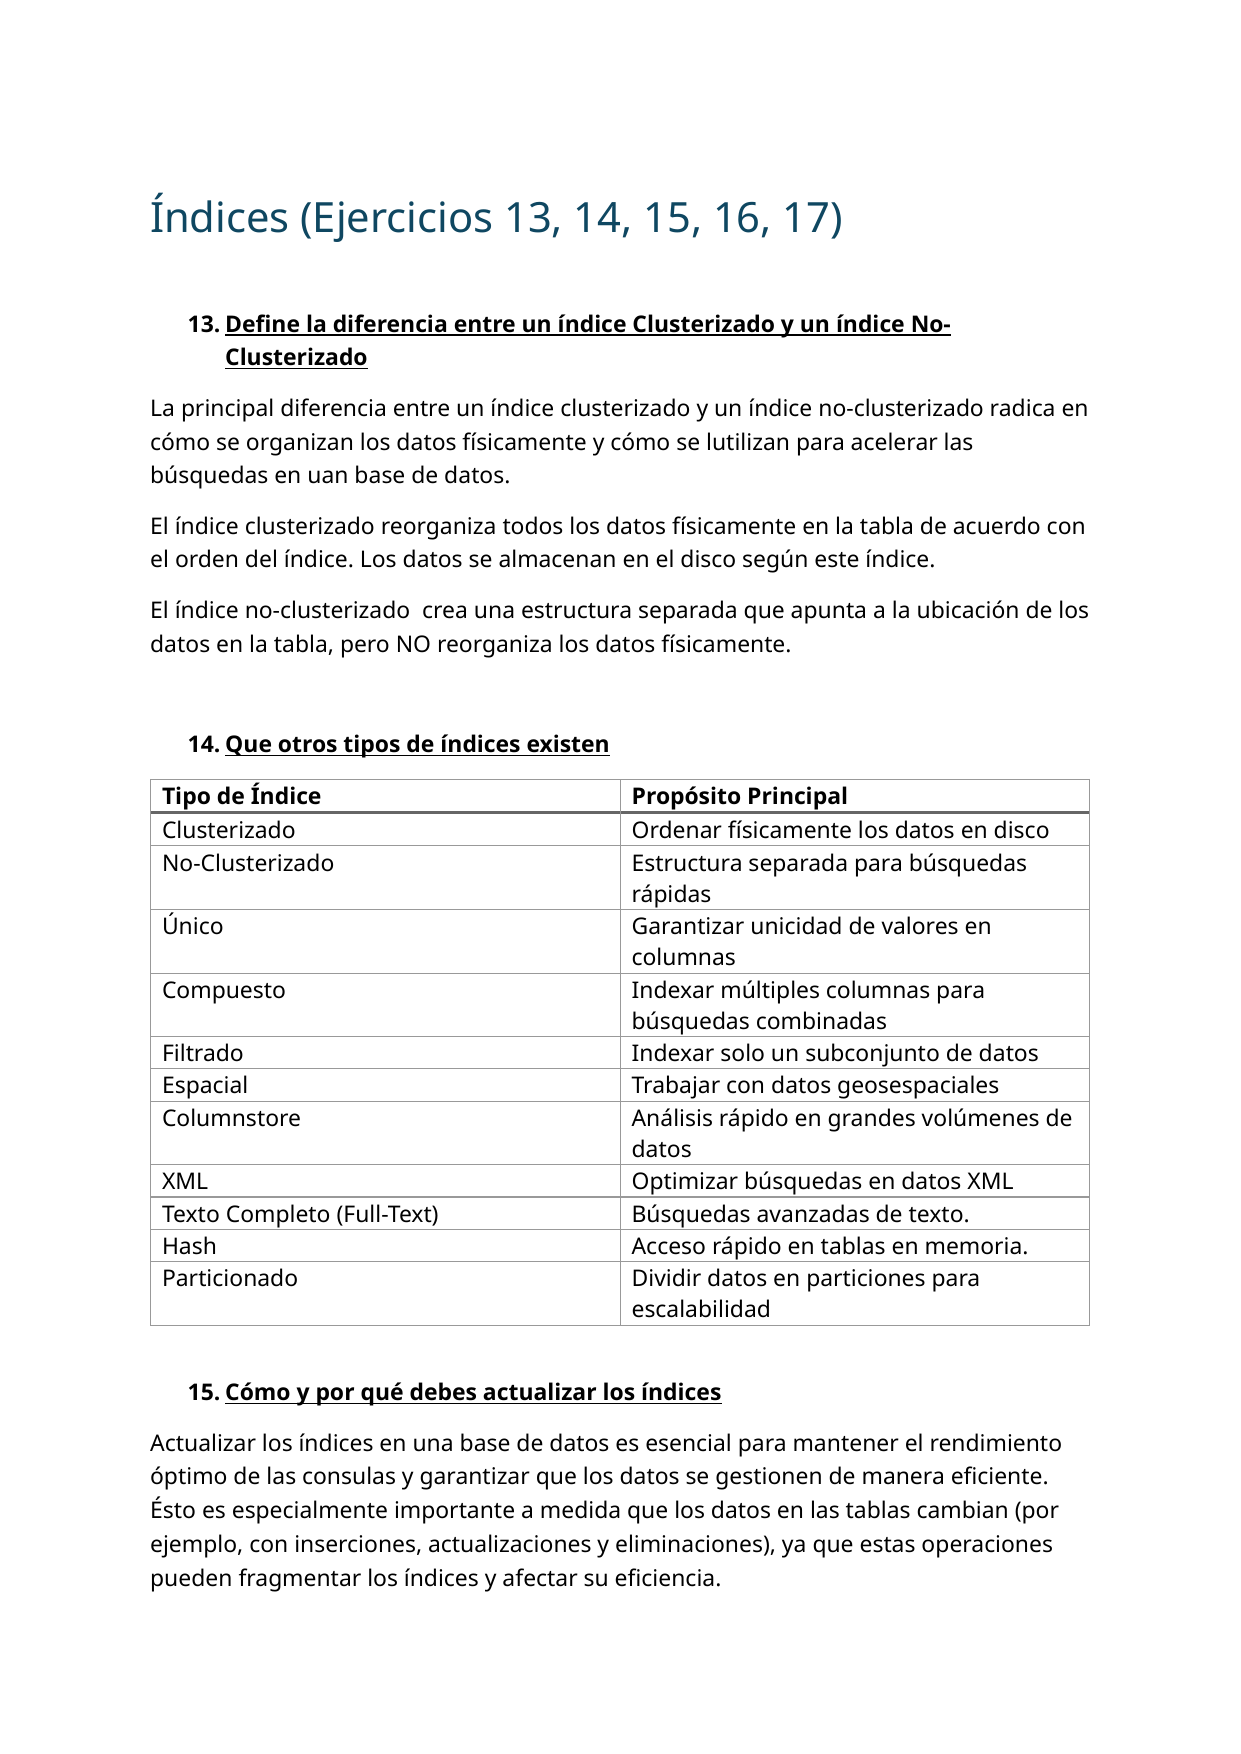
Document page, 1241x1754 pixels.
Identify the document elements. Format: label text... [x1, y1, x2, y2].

table_cell Garantizar unicidad de valores en columnas [621, 910, 1089, 972]
table_cell Optimizar búsquedas en datos XML [621, 1165, 1089, 1196]
table_cell Búsquedas avanzadas de texto. [621, 1198, 1089, 1229]
subtitle Índices (Ejercicios 13, 14, 15, 16, 17) [150, 187, 1090, 244]
list Cómo y por qué debes actualizar los índices [187, 1376, 1090, 1407]
table_cell XML [151, 1165, 620, 1196]
table_cell Acceso rápido en tablas en memoria. [621, 1230, 1089, 1261]
table_cell Particionado [151, 1262, 620, 1324]
table_cell Ordenar físicamente los datos en disco [621, 814, 1089, 845]
list Define la diferencia entre un índice Clusterizado y un índice No-Clusterizado [187, 307, 1090, 372]
text Actualizar los índices en una base de datos es esencial para mantener el rendimiento óptimo de las consulas y garantizar que los datos se gestionen de manera eficiente. Ésto es especialmente importante a medida que los datos en las tablas cambian (por ejemplo, con inserciones, actualizaciones y eliminaciones), ya que estas operaciones pueden fragmentar los índices y afectar su eficiencia. [150, 1426, 1090, 1593]
table_cell Indexar solo un subconjunto de datos [621, 1037, 1089, 1068]
table_cell Filtrado [151, 1037, 620, 1068]
table_cell Hash [151, 1230, 620, 1261]
table_cell Espacial [151, 1069, 620, 1101]
table_cell Estructura separada para búsquedas rápidas [621, 846, 1089, 909]
table_cell Clusterizado [151, 814, 620, 845]
table_cell Compuesto [151, 974, 620, 1036]
table_header Tipo de Índice [151, 780, 620, 811]
table_cell Análisis rápido en grandes volúmenes de datos [621, 1102, 1089, 1164]
list Que otros tipos de índices existen [187, 728, 1090, 759]
table_cell Indexar múltiples columnas para búsquedas combinadas [621, 974, 1089, 1036]
text La principal diferencia entre un índice clusterizado y un índice no-clusterizado radica en cómo se organizan los datos físicamente y cómo se lutilizan para acelerar las búsquedas en uan base de datos. [150, 392, 1090, 490]
table_cell Columnstore [151, 1102, 620, 1164]
table_cell No-Clusterizado [151, 846, 620, 909]
table_cell Único [151, 910, 620, 972]
text El índice clusterizado reorganiza todos los datos físicamente en la tabla de acuerdo con el orden del índice. Los datos se almacenan en el disco según este índice. [150, 509, 1090, 574]
table_cell Texto Completo (Full-Text) [151, 1198, 620, 1229]
table_cell Dividir datos en particiones para escalabilidad [621, 1262, 1089, 1324]
table_cell Trabajar con datos geosespaciales [621, 1069, 1089, 1101]
table_header Propósito Principal [621, 780, 1089, 811]
text El índice no-clusterizado crea una estructura separada que apunta a la ubicación de los datos en la tabla, pero NO reorganiza los datos físicamente. [150, 594, 1090, 659]
